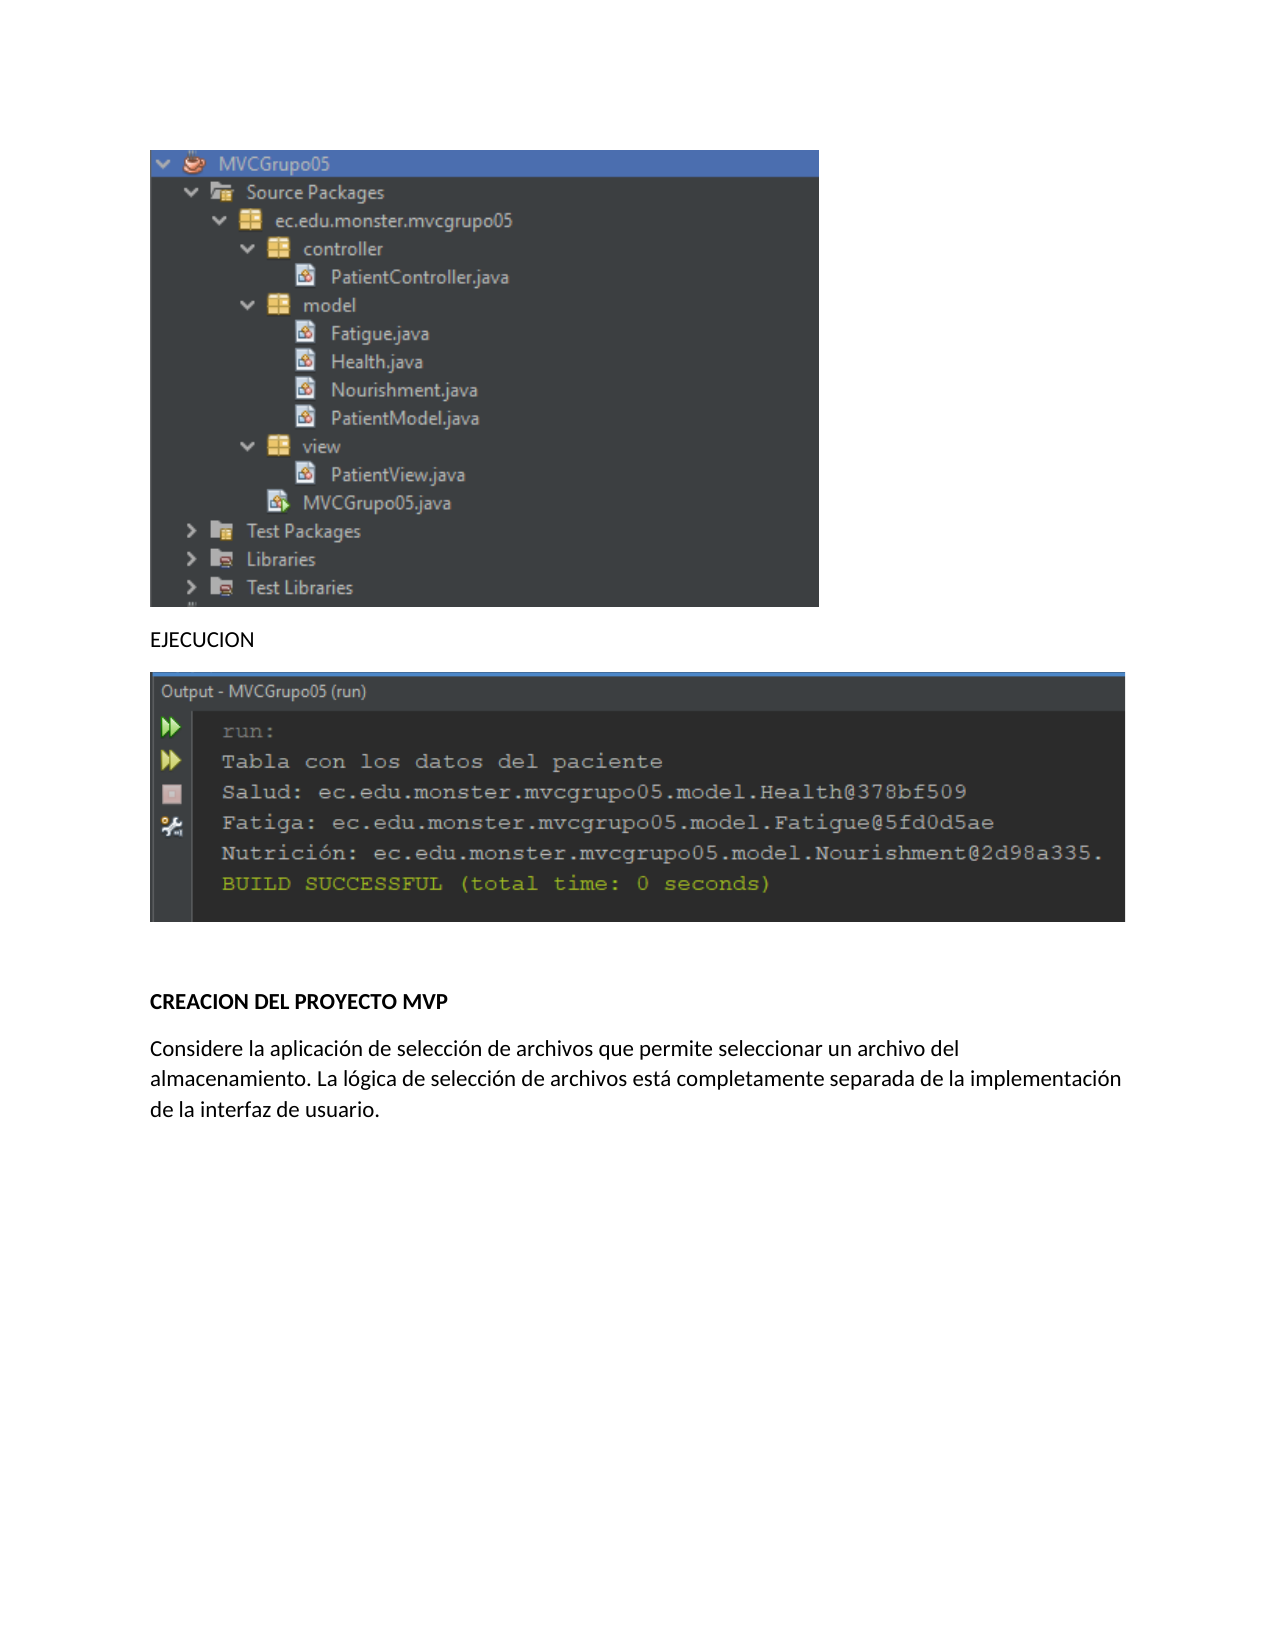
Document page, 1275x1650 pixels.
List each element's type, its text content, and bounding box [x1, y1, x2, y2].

picture [150, 672, 1125, 922]
text CREACION DEL PROYECTO MVP [150, 987, 1125, 1015]
picture [150, 150, 819, 607]
text Considere la aplicación de selección de archivos que permite seleccionar un archivo del almacenamiento. La lógica de selección de archivos está completamente separada de la implementación de la interfaz de usuario. [150, 1034, 1125, 1123]
text EJECUCION [150, 625, 1125, 653]
